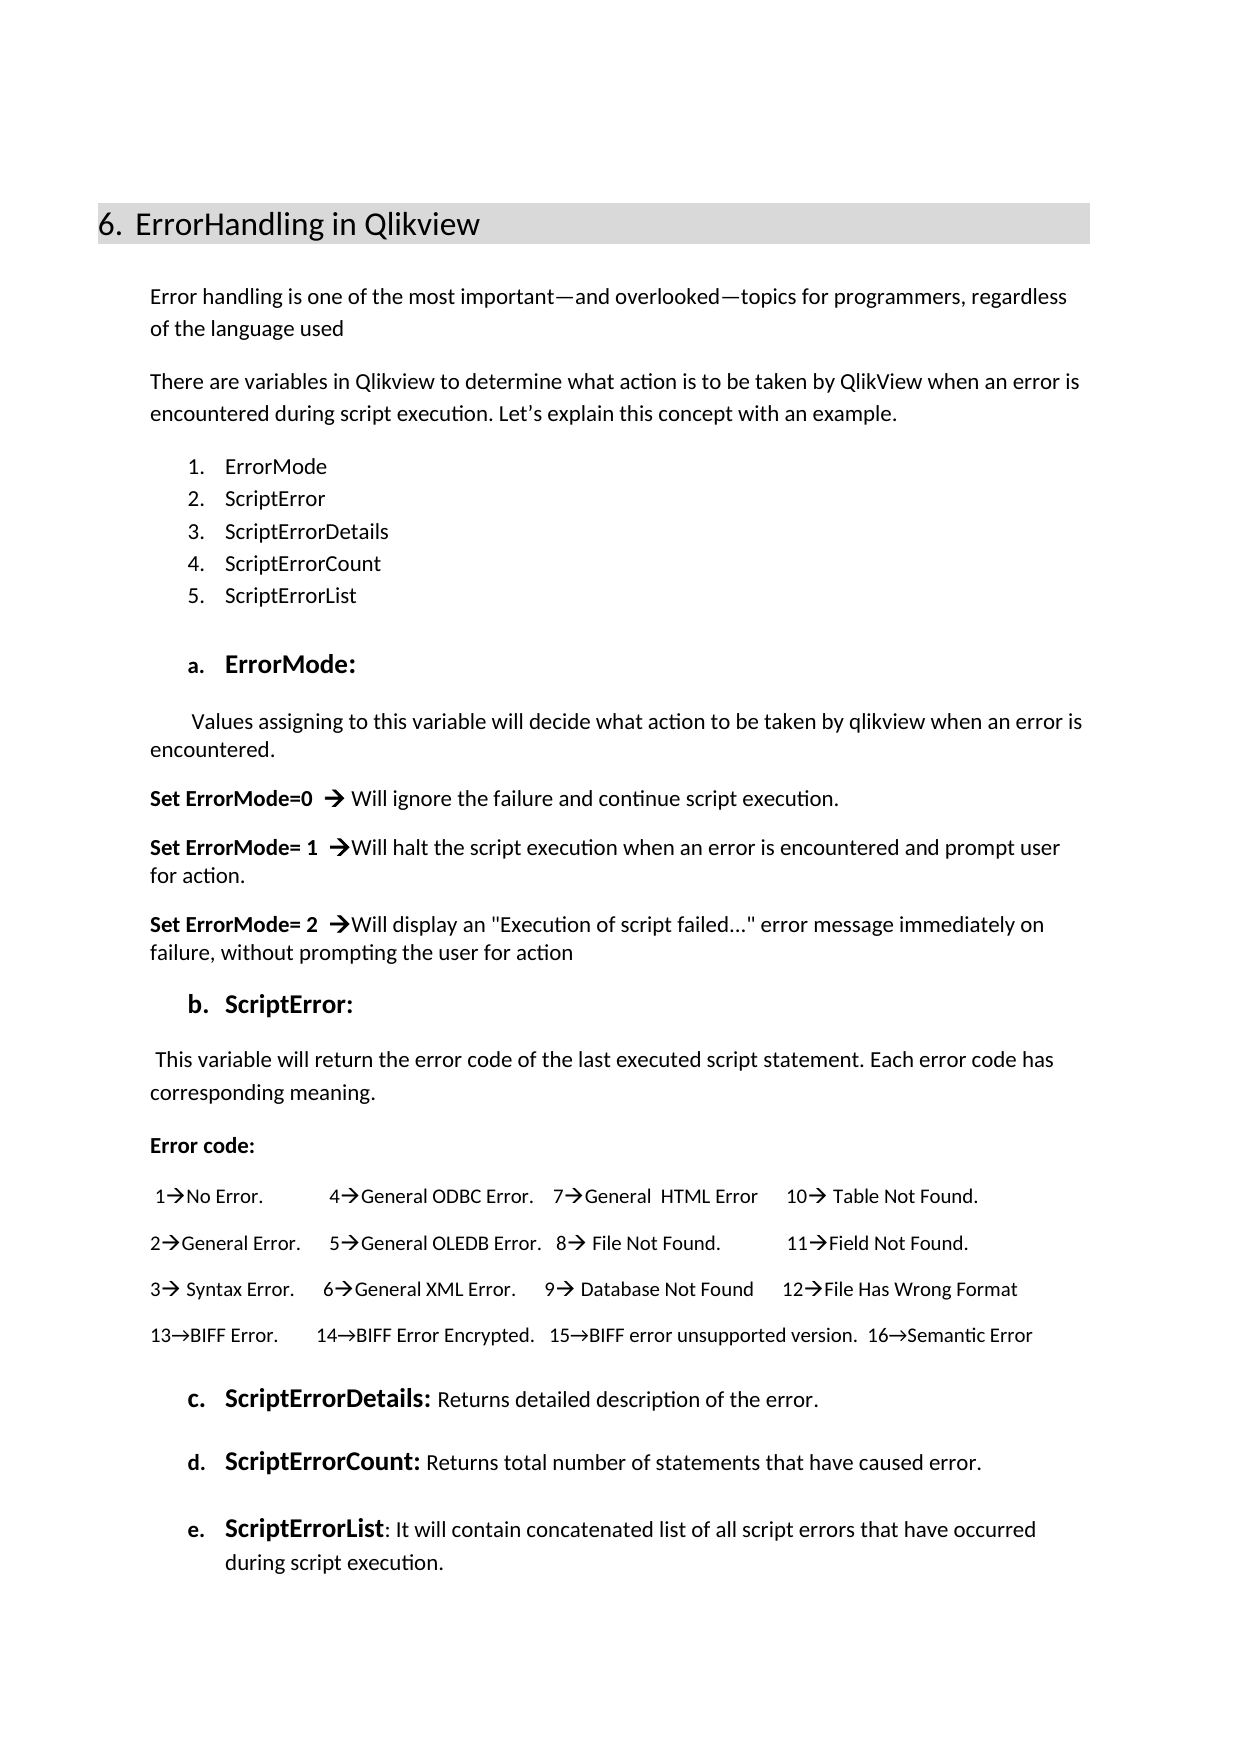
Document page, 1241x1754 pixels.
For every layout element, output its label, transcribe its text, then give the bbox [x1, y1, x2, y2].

subtitle ScriptErrorDetails: Returns detailed description of the error. [187, 1381, 1090, 1414]
text 2General Error. 5General OLEDB Error. 8 File Not Found. 11Field Not Found. [150, 1230, 1090, 1255]
text Set ErrorMode= 2 Will display an "Execution of script failed..." error message immediately on failure, without prompting the user for action [150, 910, 1090, 966]
list ErrorMode: [187, 646, 1090, 681]
text 3 Syntax Error. 6General XML Error. 9 Database Not Found 12File Has Wrong Format [150, 1276, 1090, 1302]
text Values assigning to this variable will decide what action to be taken by qlikview when an error is encountered. [150, 707, 1090, 763]
text Set ErrorMode=0 Will ignore the failure and continue script execution. [150, 784, 1090, 812]
text Set ErrorMode= 1 Will halt the script execution when an error is encountered and prompt user for action. [150, 833, 1090, 889]
list ScriptErrorDetails [187, 517, 1090, 545]
text Error code: [150, 1131, 1090, 1159]
text 1No Error. 4General ODBC Error. 7General HTML Error 10 Table Not Found. [150, 1184, 1090, 1209]
subtitle ErrorHandling in Qlikview [98, 203, 1090, 244]
list ScriptErrorCount [187, 549, 1090, 577]
text There are variables in Qlikview to determine what action is to be taken by QlikView when an error is encountered during script execution. Let’s explain this concept with an example. [150, 367, 1090, 427]
list ScriptErrorList [187, 581, 1090, 609]
list ScriptError [187, 484, 1090, 513]
text 13→BIFF Error. 14→BIFF Error Encrypted. 15→BIFF error unsupported version. 16→Semantic Error [150, 1322, 1090, 1348]
list ScriptErrorList: It will contain concatenated list of all script errors that have occurred during script execution. [187, 1511, 1090, 1576]
text Error handling is one of the most important—and overlooked—topics for programmers, regardless of the language used [150, 282, 1090, 342]
text This variable will return the error code of the last executed script statement. Each error code has corresponding meaning. [150, 1046, 1090, 1106]
list ScriptErrorCount: Returns total number of statements that have caused error. [187, 1444, 1090, 1477]
list ErrorMode [187, 452, 1090, 480]
list ScriptError: [187, 987, 1090, 1020]
